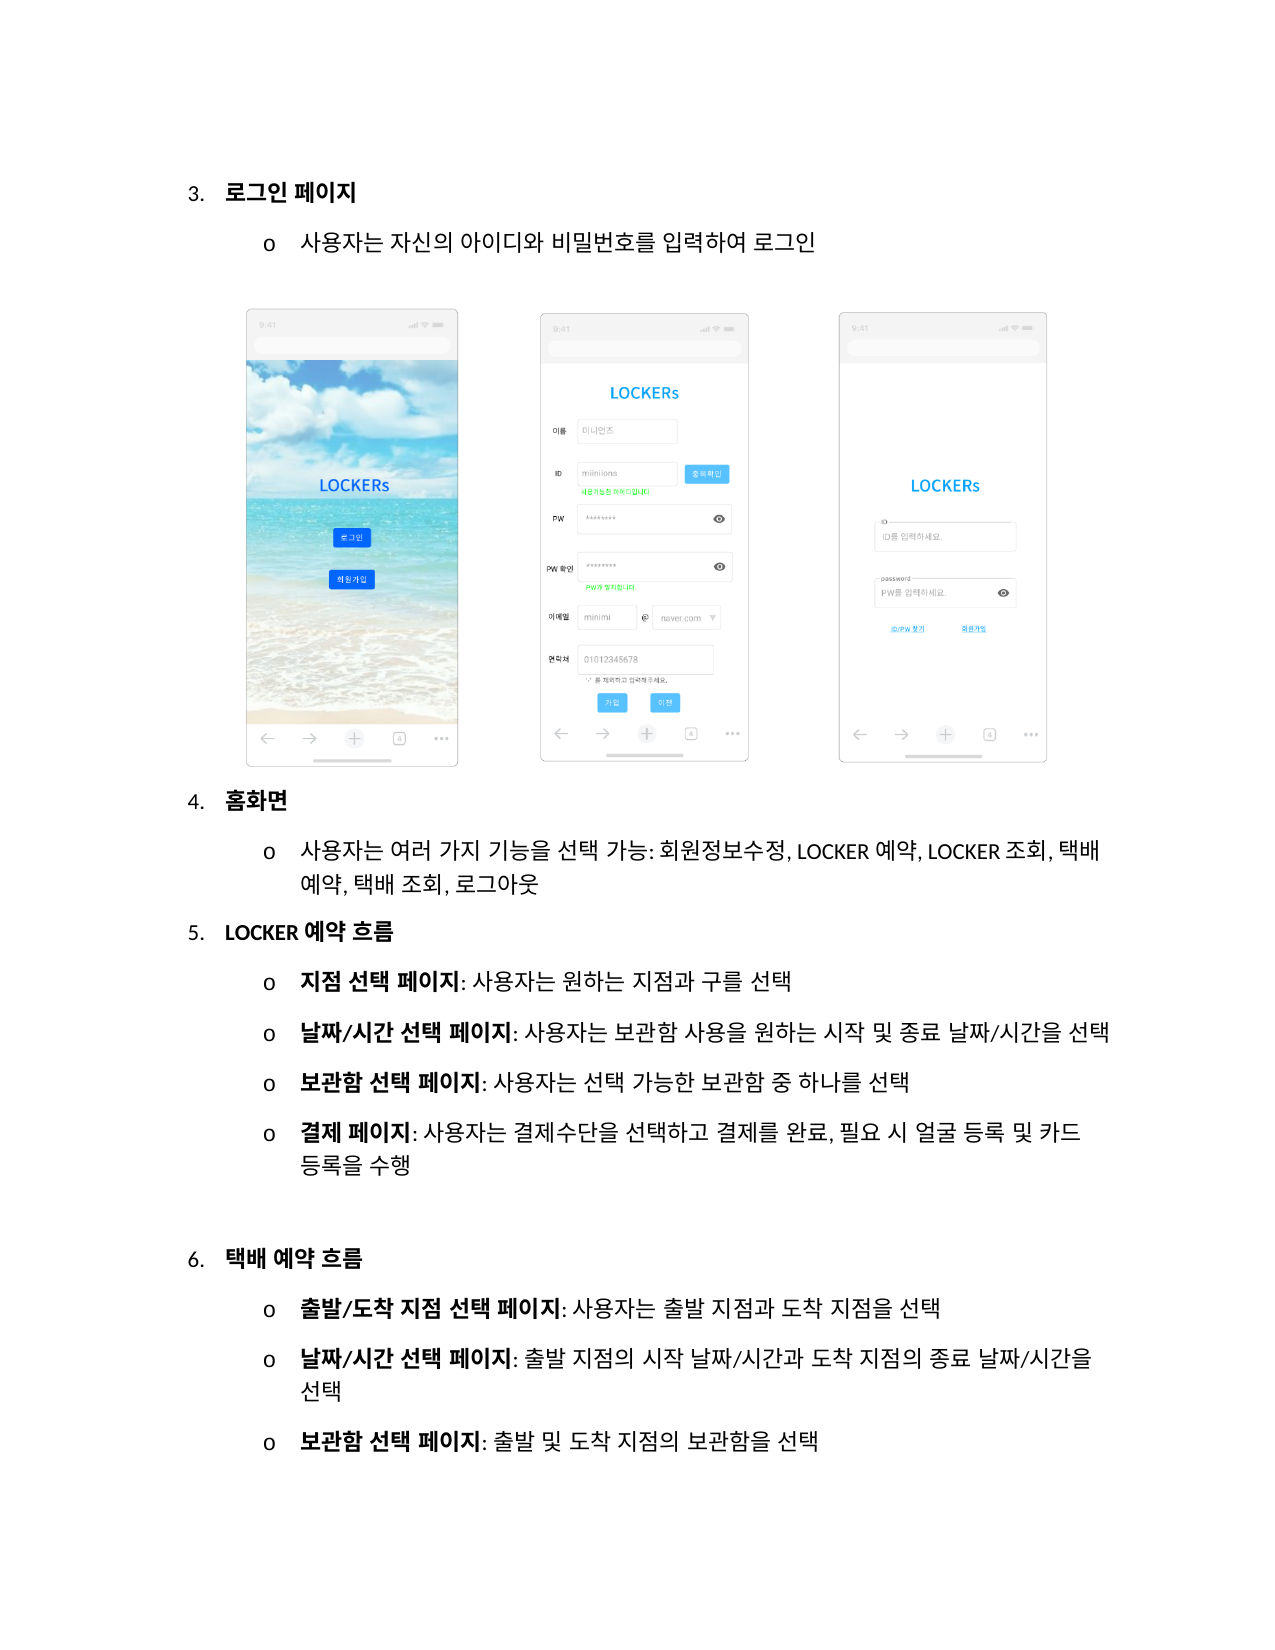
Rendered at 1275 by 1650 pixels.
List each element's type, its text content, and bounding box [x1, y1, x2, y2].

picture [826, 309, 1057, 763]
list 날짜/시간 선택 페이지: 사용자는 보관함 사용을 원하는 시작 및 종료 날짜/시간을 선택 [262, 1014, 1125, 1048]
picture [240, 303, 463, 769]
list 보관함 선택 페이지: 출발 및 도착 지점의 보관함을 선택 [262, 1424, 1125, 1457]
list LOCKER 예약 흐름 [187, 916, 1125, 948]
list 로그인 페이지 [187, 177, 1125, 208]
picture [532, 307, 750, 762]
list 결제 페이지: 사용자는 결제수단을 선택하고 결제를 완료, 필요 시 얼굴 등록 및 카드 등록을 수행 [262, 1114, 1125, 1181]
list 출발/도착 지점 선택 페이지: 사용자는 출발 지점과 도착 지점을 선택 [262, 1291, 1125, 1324]
list 지점 선택 페이지: 사용자는 원하는 지점과 구를 선택 [262, 964, 1125, 998]
list 사용자는 자신의 아이디와 비밀번호를 입력하여 로그인 [262, 225, 1125, 258]
list 보관함 선택 페이지: 사용자는 선택 가능한 보관함 중 하나를 선택 [262, 1064, 1125, 1098]
list 택배 예약 흐름 [187, 1243, 1125, 1274]
list 날짜/시간 선택 페이지: 출발 지점의 시작 날짜/시간과 도착 지점의 종료 날짜/시간을 선택 [262, 1341, 1125, 1407]
list 사용자는 여러 가지 기능을 선택 가능: 회원정보수정, LOCKER 예약, LOCKER 조회, 택배 예약, 택배 조회, 로그아웃 [262, 833, 1125, 900]
